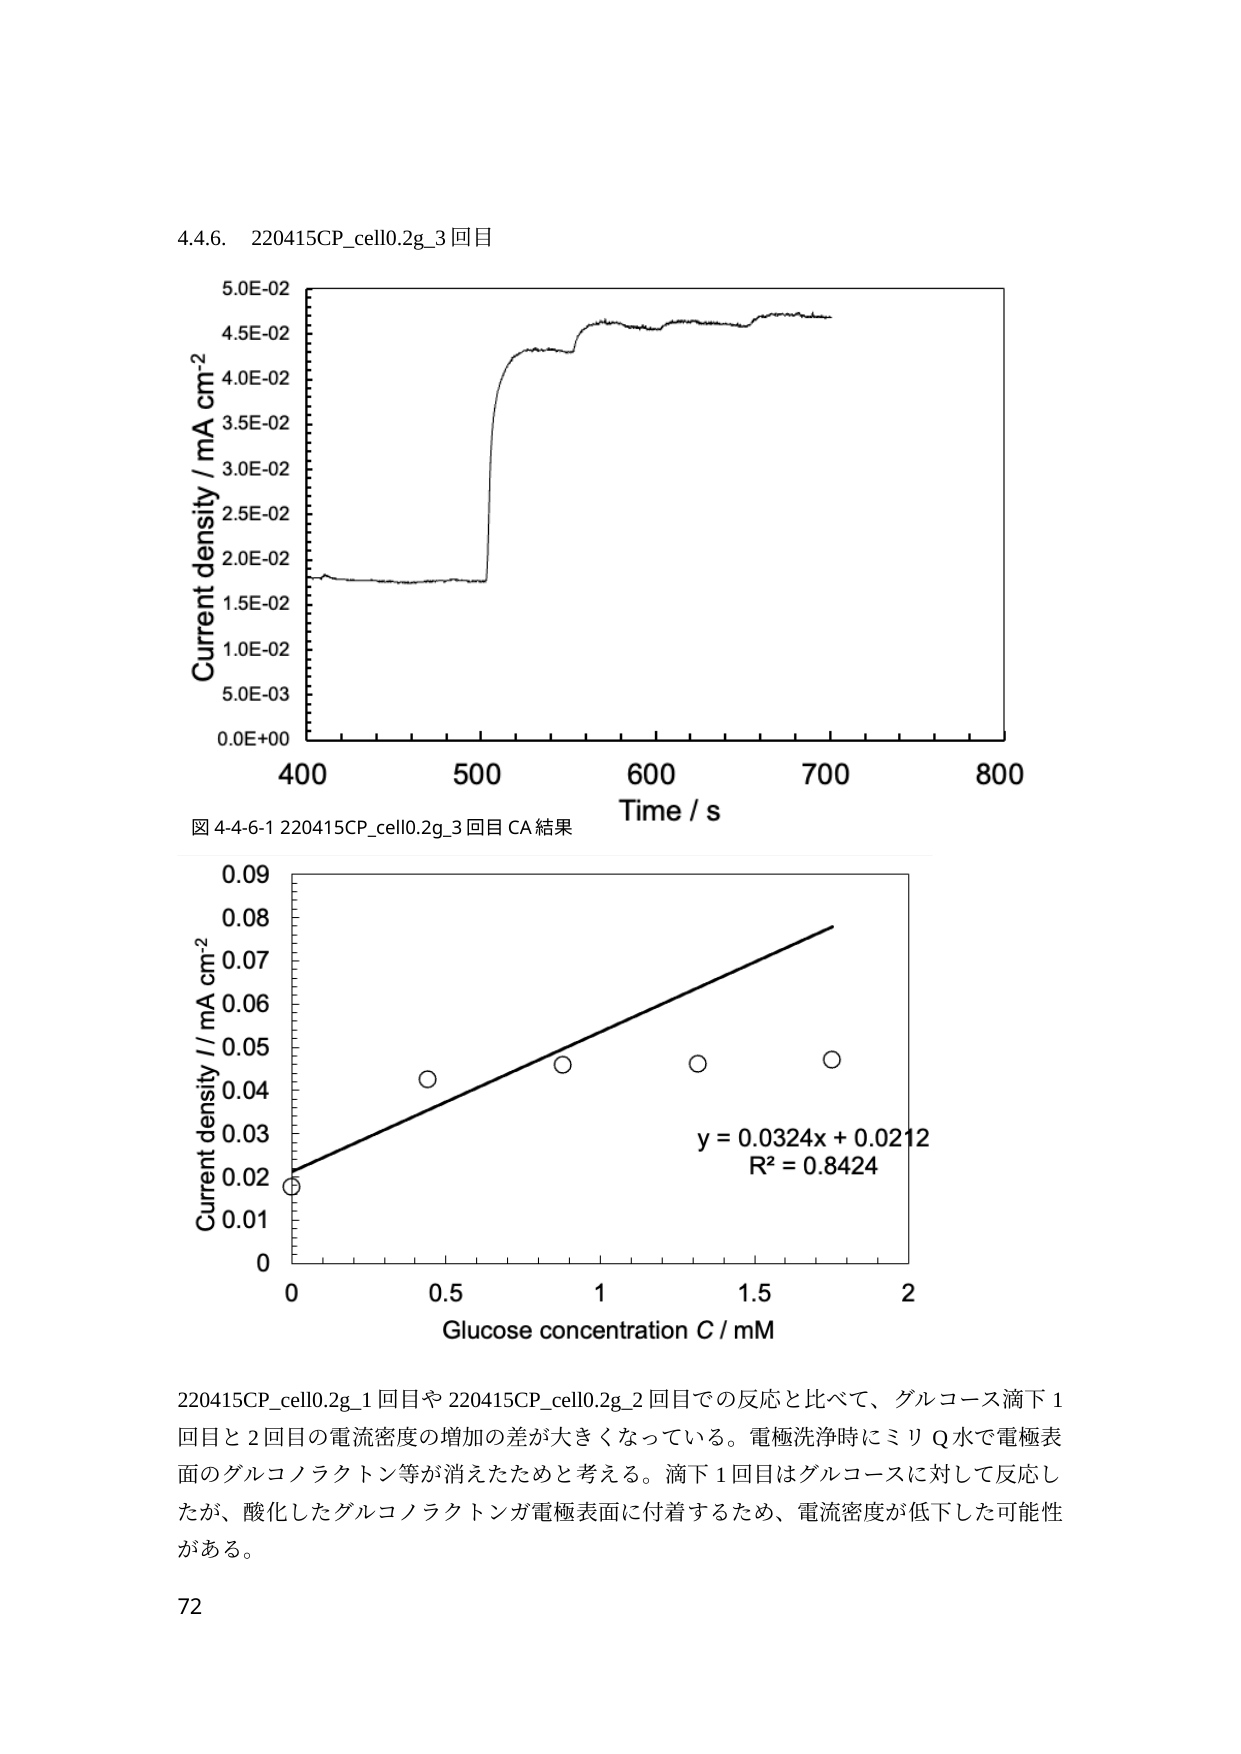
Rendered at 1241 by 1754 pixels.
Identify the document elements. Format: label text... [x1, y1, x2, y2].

list 220415CP_cell0.2g_3回目 [177, 217, 1063, 254]
text 220415CP_cell0.2g_1回目や220415CP_cell0.2g_2回目での反応と比べて、グルコース滴下1回目と2回目の電流密度の増加の差が大きくなっている。電極洗浄時にミリQ水で電極表面のグルコノラクトン等が消えたためと考える。滴下1回目はグルコースに対して反応したが、酸化したグルコノラクトンガ電極表面に付着するため、電流密度が低下した可能性がある。 [177, 1379, 1063, 1567]
picture [177, 254, 1063, 834]
picture [177, 854, 933, 1349]
